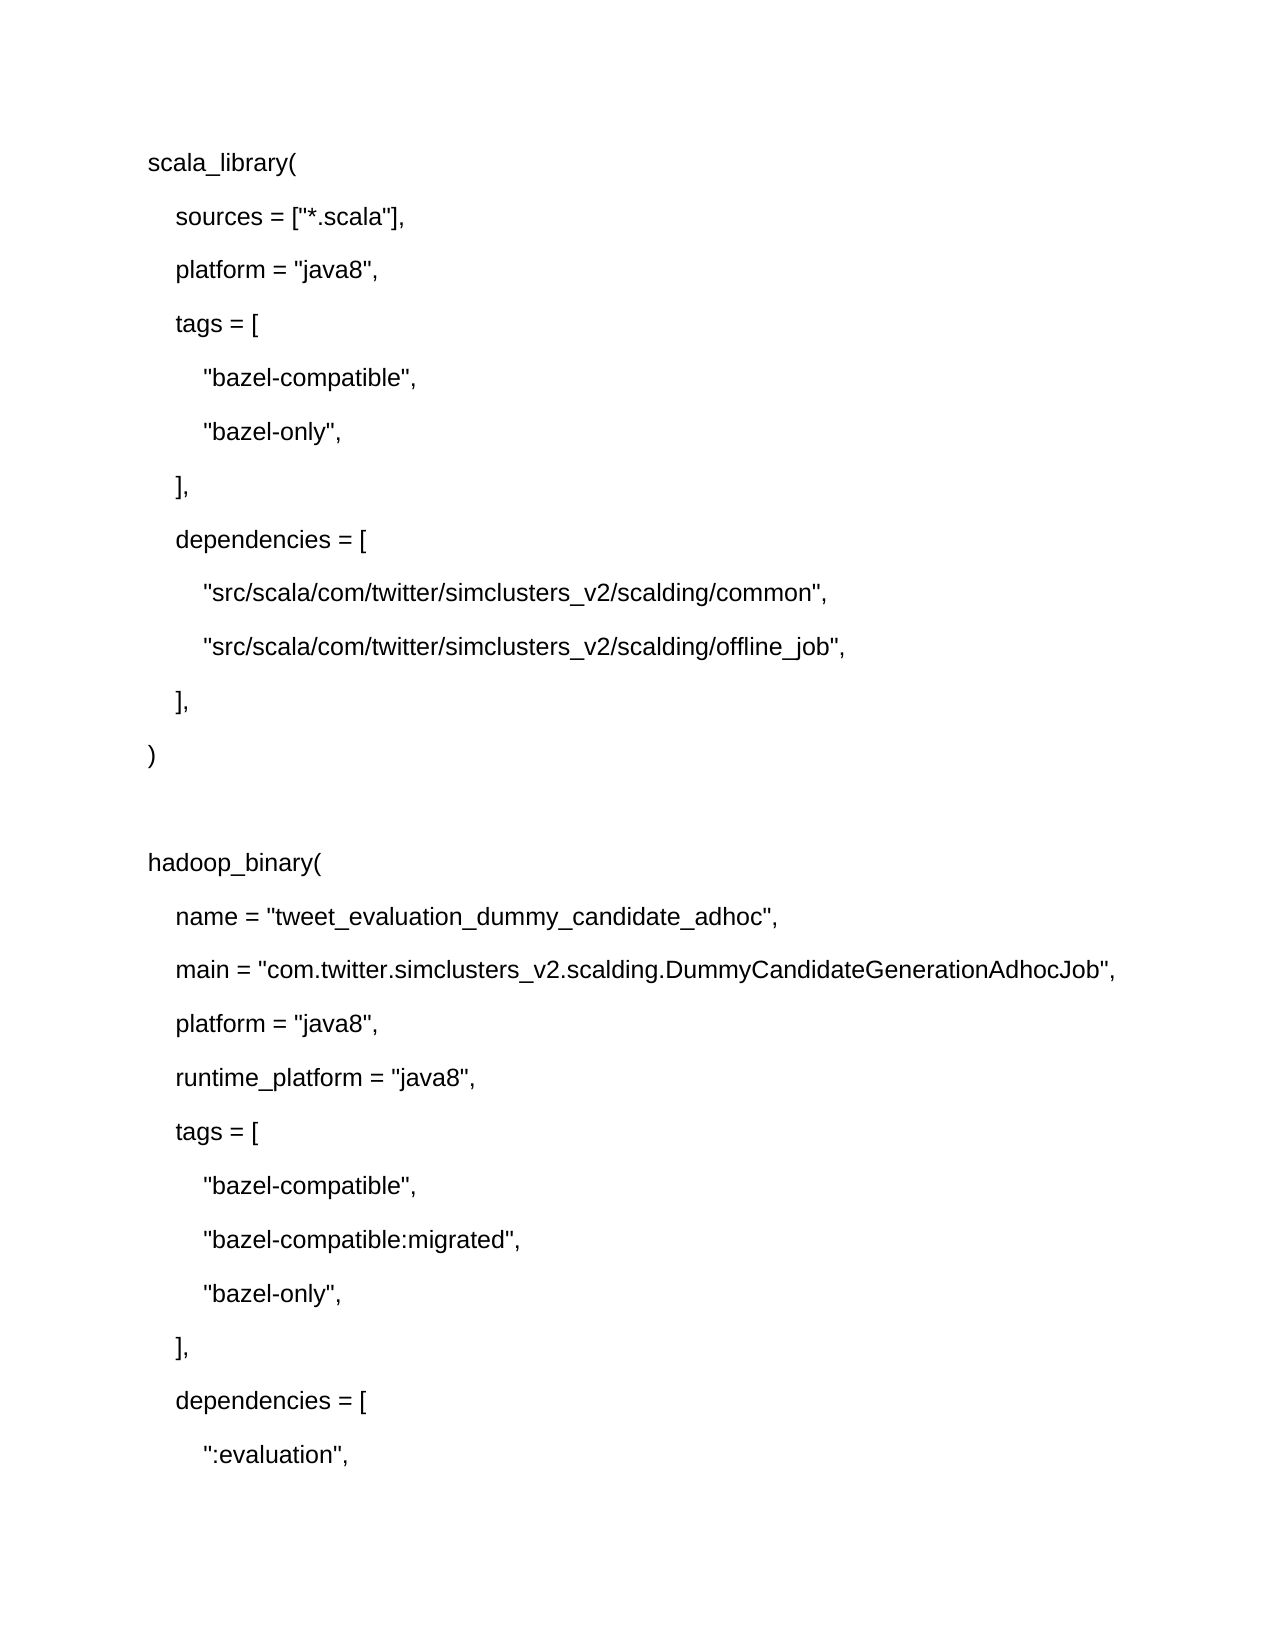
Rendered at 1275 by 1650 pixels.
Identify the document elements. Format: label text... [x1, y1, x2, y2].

text tags = [ [148, 1117, 1127, 1146]
text sources = ["*.scala"], [148, 201, 1127, 230]
text platform = "java8", [148, 255, 1127, 284]
text ":evaluation", [148, 1440, 1127, 1469]
text "bazel-compatible", [148, 363, 1127, 392]
text main = "com.twitter.simclusters_v2.scalding.DummyCandidateGenerationAdhocJob", [148, 955, 1127, 984]
text "bazel-compatible:migrated", [148, 1225, 1127, 1253]
text runtime_platform = "java8", [148, 1063, 1127, 1092]
text platform = "java8", [148, 1009, 1127, 1038]
text ) [148, 740, 1127, 769]
text ], [148, 471, 1127, 499]
text "bazel-compatible", [148, 1171, 1127, 1199]
text scala_library( [148, 148, 1127, 176]
text dependencies = [ [148, 1386, 1127, 1415]
text ], [148, 686, 1127, 715]
text ], [148, 1332, 1127, 1361]
text "src/scala/com/twitter/simclusters_v2/scalding/common", [148, 578, 1127, 607]
text hadoop_binary( [148, 848, 1127, 876]
text dependencies = [ [148, 524, 1127, 553]
text name = "tweet_evaluation_dummy_candidate_adhoc", [148, 902, 1127, 930]
text tags = [ [148, 309, 1127, 338]
text "src/scala/com/twitter/simclusters_v2/scalding/offline_job", [148, 632, 1127, 661]
text "bazel-only", [148, 417, 1127, 446]
text "bazel-only", [148, 1278, 1127, 1307]
